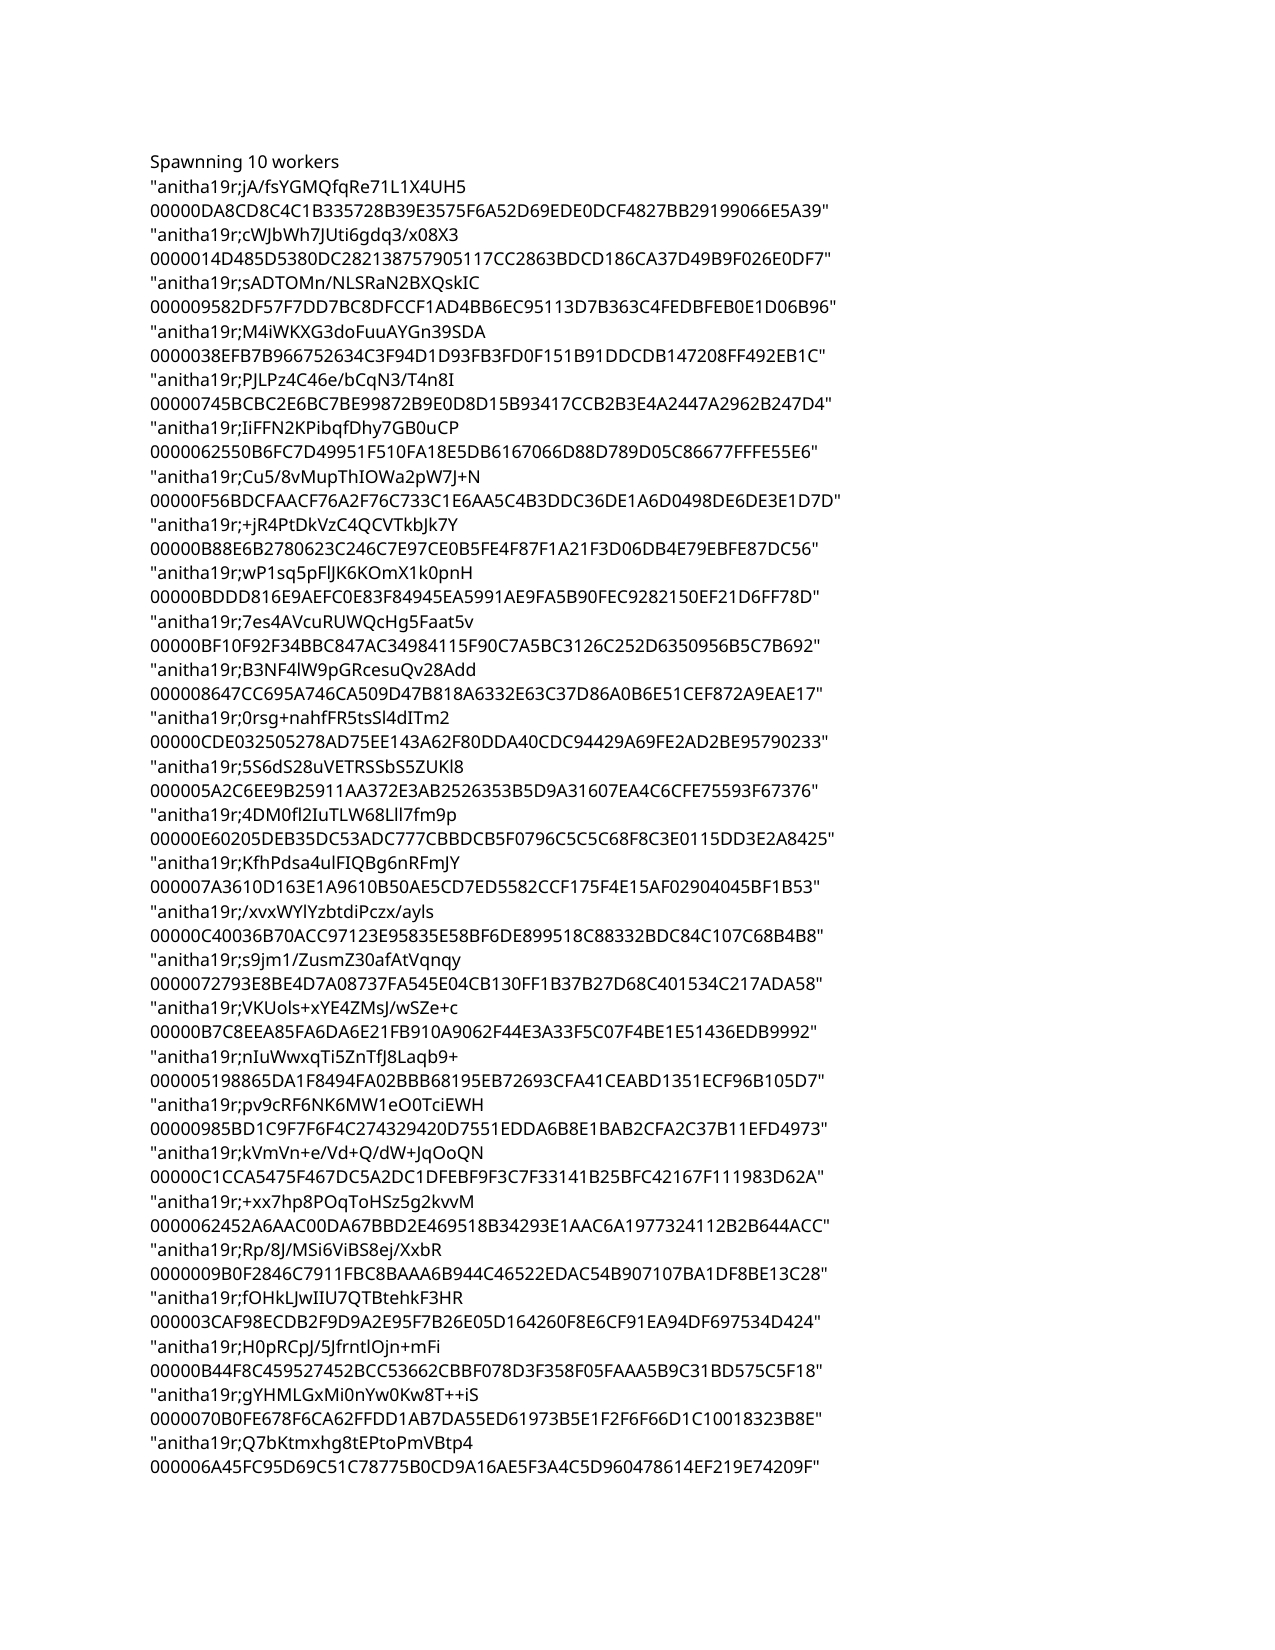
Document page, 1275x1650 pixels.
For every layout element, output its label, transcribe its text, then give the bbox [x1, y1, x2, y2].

text "anitha19r;Rp/8J/MSi6ViBS8ej/XxbR 0000009B0F2846C7911FBC8BAAA6B944C46522EDAC54B907107BA1DF8BE13C28" [150, 1237, 1125, 1286]
text "anitha19r;H0pRCpJ/5JfrntlOjn+mFi 00000B44F8C459527452BCC53662CBBF078D3F358F05FAAA5B9C31BD575C5F18" [150, 1334, 1125, 1382]
text "anitha19r;B3NF4lW9pGRcesuQv28Add 000008647CC695A746CA509D47B818A6332E63C37D86A0B6E51CEF872A9EAE17" [150, 657, 1125, 706]
text "anitha19r;Q7bKtmxhg8tEPtoPmVBtp4 000006A45FC95D69C51C78775B0CD9A16AE5F3A4C5D960478614EF219E74209F" [150, 1431, 1125, 1479]
text "anitha19r;PJLPz4C46e/bCqN3/T4n8I 00000745BCBC2E6BC7BE99872B9E0D8D15B93417CCB2B3E4A2447A2962B247D4" [150, 367, 1125, 416]
text "anitha19r;IiFFN2KPibqfDhy7GB0uCP 0000062550B6FC7D49951F510FA18E5DB6167066D88D789D05C86677FFFE55E6" [150, 416, 1125, 464]
text "anitha19r;s9jm1/ZusmZ30afAtVqnqy 0000072793E8BE4D7A08737FA545E04CB130FF1B37B27D68C401534C217ADA58" [150, 947, 1125, 996]
text "anitha19r;sADTOMn/NLSRaN2BXQskIC 000009582DF57F7DD7BC8DFCCF1AD4BB6EC95113D7B363C4FEDBFEB0E1D06B96" [150, 271, 1125, 319]
text "anitha19r;wP1sq5pFlJK6KOmX1k0pnH 00000BDDD816E9AEFC0E83F84945EA5991AE9FA5B90FEC9282150EF21D6FF78D" [150, 561, 1125, 609]
text "anitha19r;/xvxWYlYzbtdiPczx/ayls 00000C40036B70ACC97123E95835E58BF6DE899518C88332BDC84C107C68B4B8" [150, 899, 1125, 947]
text "anitha19r;VKUols+xYE4ZMsJ/wSZe+c 00000B7C8EEA85FA6DA6E21FB910A9062F44E3A33F5C07F4BE1E51436EDB9992" [150, 996, 1125, 1044]
text "anitha19r;5S6dS28uVETRSSbS5ZUKl8 000005A2C6EE9B25911AA372E3AB2526353B5D9A31607EA4C6CFE75593F67376" [150, 754, 1125, 802]
text "anitha19r;7es4AVcuRUWQcHg5Faat5v 00000BF10F92F34BBC847AC34984115F90C7A5BC3126C252D6350956B5C7B692" [150, 609, 1125, 657]
text "anitha19r;pv9cRF6NK6MW1eO0TciEWH 00000985BD1C9F7F6F4C274329420D7551EDDA6B8E1BAB2CFA2C37B11EFD4973" [150, 1092, 1125, 1141]
text "anitha19r;+jR4PtDkVzC4QCVTkbJk7Y 00000B88E6B2780623C246C7E97CE0B5FE4F87F1A21F3D06DB4E79EBFE87DC56" [150, 512, 1125, 561]
text "anitha19r;+xx7hp8POqToHSz5g2kvvM 0000062452A6AAC00DA67BBD2E469518B34293E1AAC6A1977324112B2B644ACC" [150, 1189, 1125, 1237]
text "anitha19r;M4iWKXG3doFuuAYGn39SDA 0000038EFB7B966752634C3F94D1D93FB3FD0F151B91DDCDB147208FF492EB1C" [150, 319, 1125, 367]
text "anitha19r;kVmVn+e/Vd+Q/dW+JqOoQN 00000C1CCA5475F467DC5A2DC1DFEBF9F3C7F33141B25BFC42167F111983D62A" [150, 1141, 1125, 1189]
text "anitha19r;nIuWwxqTi5ZnTfJ8Laqb9+ 000005198865DA1F8494FA02BBB68195EB72693CFA41CEABD1351ECF96B105D7" [150, 1044, 1125, 1092]
text "anitha19r;KfhPdsa4ulFIQBg6nRFmJY 000007A3610D163E1A9610B50AE5CD7ED5582CCF175F4E15AF02904045BF1B53" [150, 851, 1125, 899]
text "anitha19r;gYHMLGxMi0nYw0Kw8T++iS 0000070B0FE678F6CA62FFDD1AB7DA55ED61973B5E1F2F6F66D1C10018323B8E" [150, 1382, 1125, 1431]
text "anitha19r;fOHkLJwIIU7QTBtehkF3HR 000003CAF98ECDB2F9D9A2E95F7B26E05D164260F8E6CF91EA94DF697534D424" [150, 1286, 1125, 1334]
text "anitha19r;4DM0fl2IuTLW68Lll7fm9p 00000E60205DEB35DC53ADC777CBBDCB5F0796C5C5C68F8C3E0115DD3E2A8425" [150, 802, 1125, 851]
text "anitha19r;Cu5/8vMupThIOWa2pW7J+N 00000F56BDCFAACF76A2F76C733C1E6AA5C4B3DDC36DE1A6D0498DE6DE3E1D7D" [150, 464, 1125, 512]
text "anitha19r;0rsg+nahfFR5tsSl4dITm2 00000CDE032505278AD75EE143A62F80DDA40CDC94429A69FE2AD2BE95790233" [150, 706, 1125, 754]
text "anitha19r;jA/fsYGMQfqRe71L1X4UH5 00000DA8CD8C4C1B335728B39E3575F6A52D69EDE0DCF4827BB29199066E5A39" [150, 174, 1125, 222]
text "anitha19r;cWJbWh7JUti6gdq3/x08X3 0000014D485D5380DC282138757905117CC2863BDCD186CA37D49B9F026E0DF7" [150, 222, 1125, 271]
text Spawnning 10 workers [150, 150, 1125, 174]
